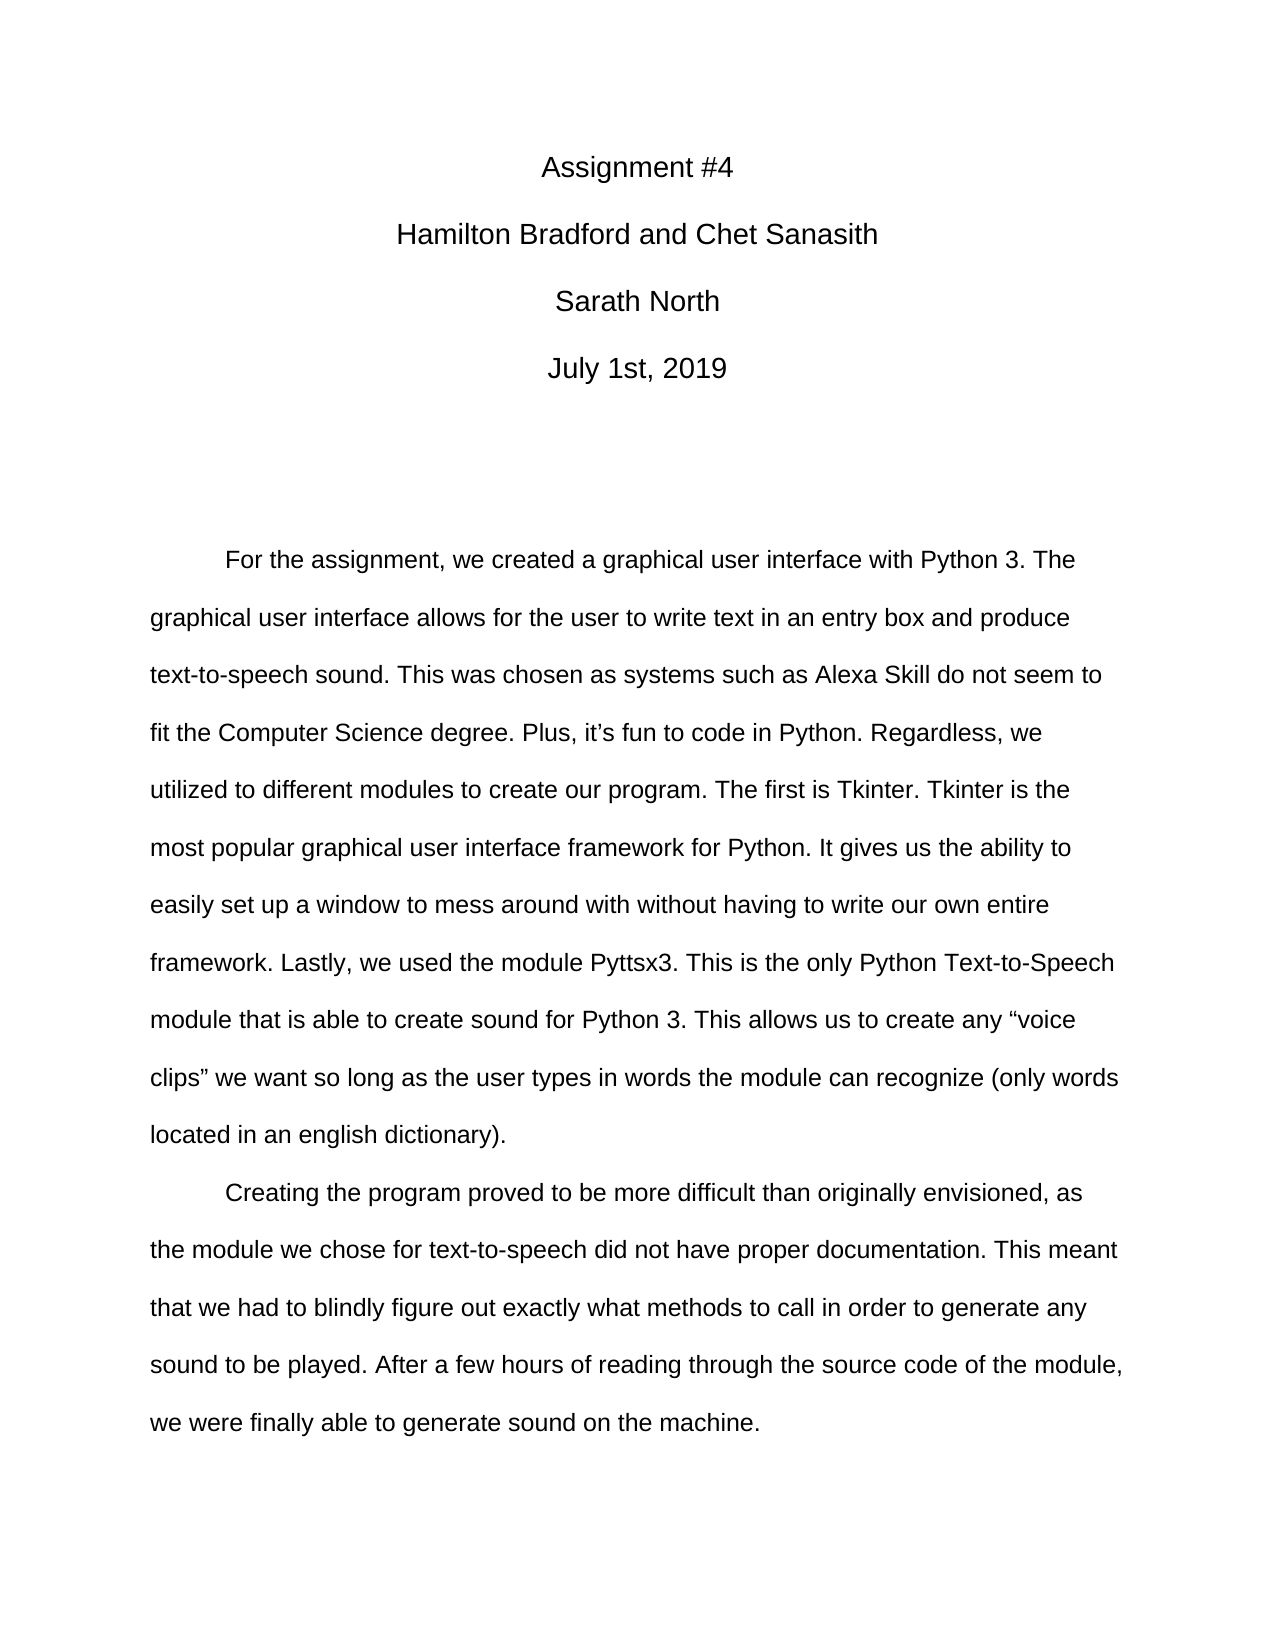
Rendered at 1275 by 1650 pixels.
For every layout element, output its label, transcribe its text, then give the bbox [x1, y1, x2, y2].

text Sarath North [150, 284, 1125, 318]
text Hamilton Bradford and Chet Sanasith [150, 217, 1125, 251]
text Assignment #4 [150, 150, 1125, 183]
text For the assignment, we created a graphical user interface with Python 3. The graphical user interface allows for the user to write text in an entry box and produce text-to-speech sound. This was chosen as systems such as Alexa Skill do not seem to fit the Computer Science degree. Plus, it’s fun to code in Python. Regardless, we utilized to different modules to create our program. The first is Tkinter. Tkinter is the most popular graphical user interface framework for Python. It gives us the ability to easily set up a window to mess around with without having to write our own entire framework. Lastly, we used the module Pyttsx3. This is the only Python Text-to-Speech module that is able to create sound for Python 3. This allows us to create any “voice clips” we want so long as the user types in words the module can recognize (only words located in an english dictionary). [150, 545, 1125, 1149]
text Creating the program proved to be more difficult than originally envisioned, as the module we chose for text-to-speech did not have proper documentation. This meant that we had to blindly figure out exactly what methods to call in order to generate any sound to be played. After a few hours of reading through the source code of the module, we were finally able to generate sound on the machine. [150, 1178, 1125, 1437]
text July 1st, 2019 [150, 351, 1125, 385]
